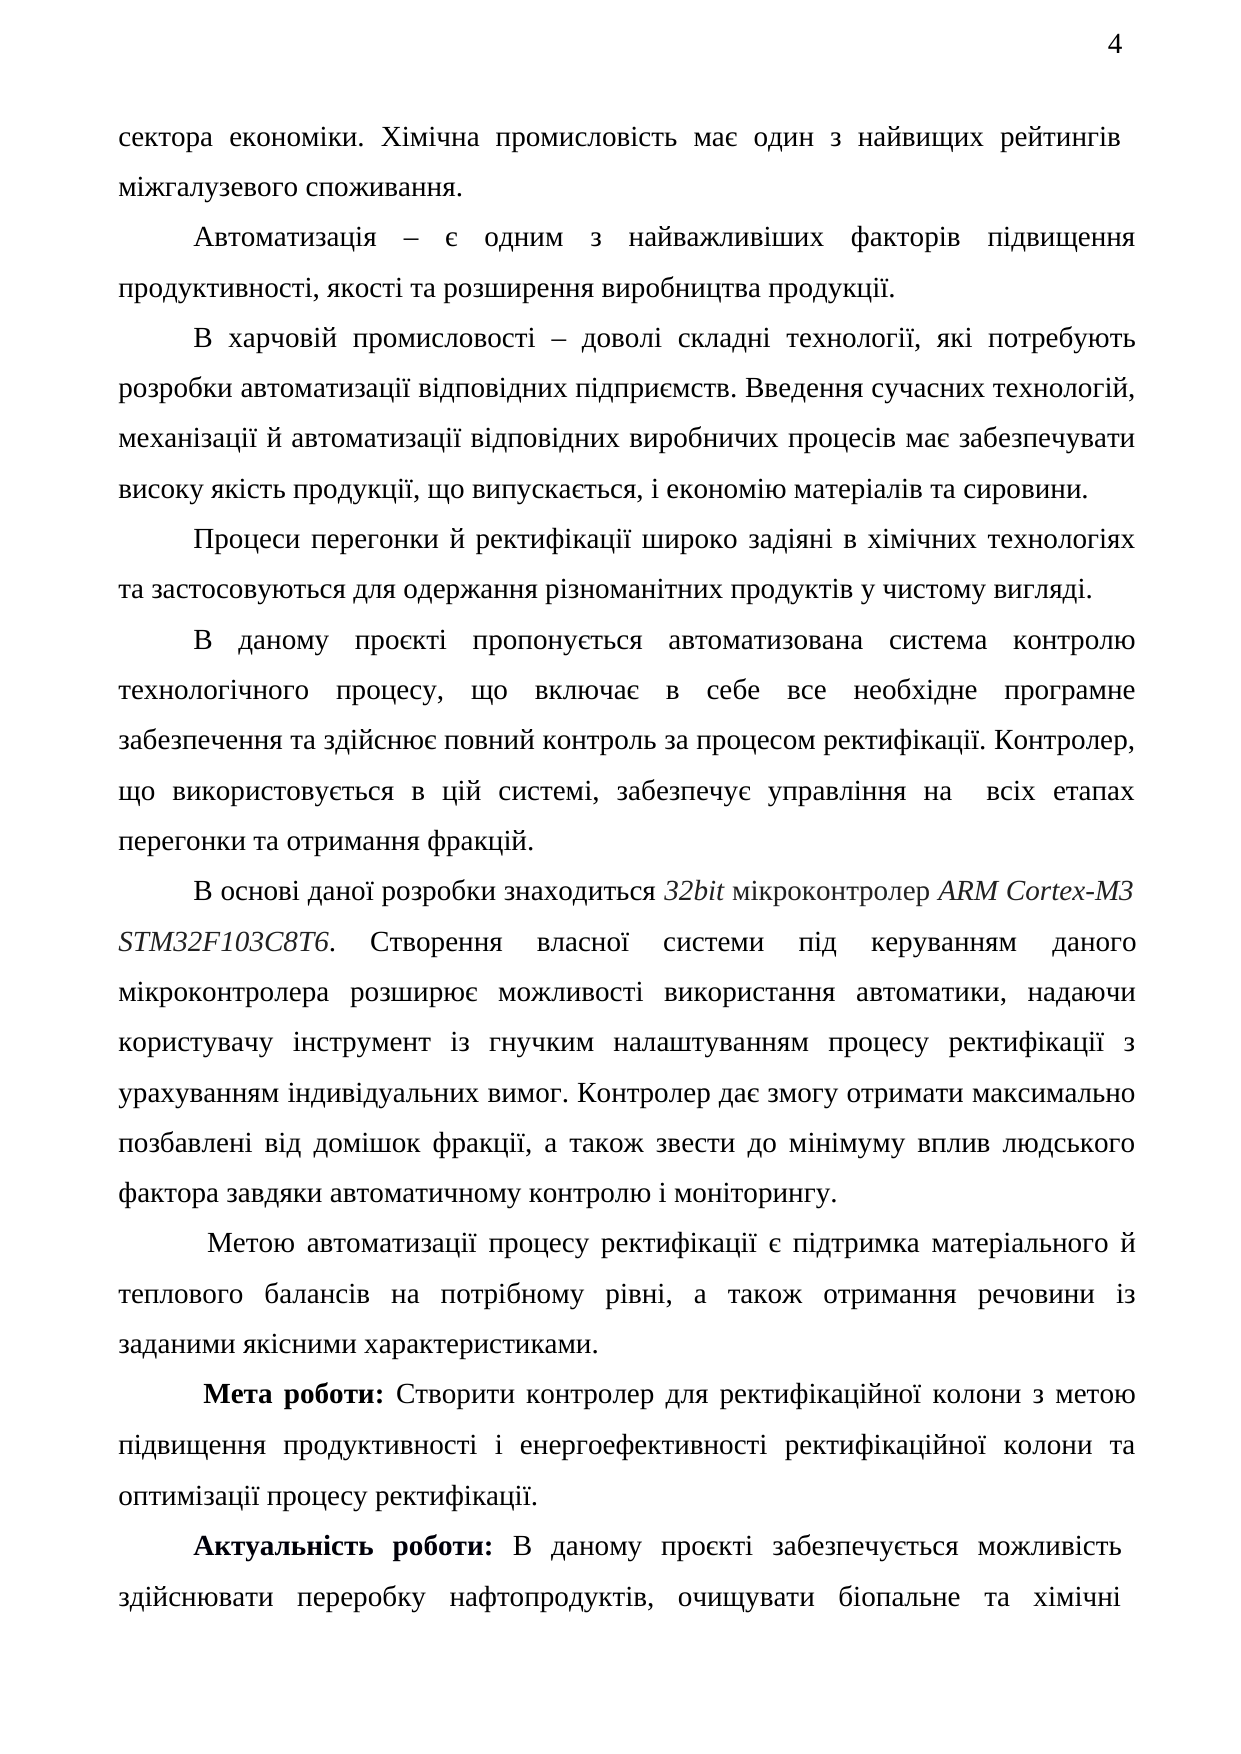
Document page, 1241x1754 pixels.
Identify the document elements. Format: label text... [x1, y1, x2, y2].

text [118, 1528, 1122, 1612]
text Метою автоматизації процесу ректифікації є підтримка матеріального й теплового балансів на потрібному рівні, а також отримання речовини із заданими якісними характеристиками. [118, 1226, 1137, 1360]
text В даному проєкті пропонується автоматизована система контролю технологічного процесу, що включає в себе все необхідне програмне забезпечення та здійснює повний контроль за процесом ректифікації. Контролер, що використовується в цій системі, забезпечує управління на всіх етапах перегонки та отримання фракцій. [118, 622, 1137, 857]
text Автоматизація – є одним з найважливіших факторів підвищення продуктивності, якості та розширення виробництва продукції. [118, 219, 1137, 303]
text Процеси перегонки й ректифікації широко задіяні в хімічних технологіях та застосовуються для одержання різноманітних продуктів у чистому вигляді. [118, 521, 1137, 605]
text В основі даної розробки знаходиться 32bit мікроконтролер ARM Cortex-M3 STM32F103C8T6. Створення власної системи під керуванням даного мікроконтролера розширює можливості використання автоматики, надаючи користувачу інструмент із гнучким налаштуванням процесу ректифікації з урахуванням індивідуальних вимог. Контролер дає змогу отримати максимально позбавлені від домішок фракції, а також звести до мінімуму вплив людського фактора завдяки автоматичному контролю і моніторингу. [118, 873, 1137, 1209]
text В харчовій промисловості – доволі складні технології, які потребують розробки автоматизації відповідних підприємств. Введення сучасних технологій, механізації й автоматизації відповідних виробничих процесів має забезпечувати високу якість продукції, що випускається, і економію матеріалів та сировини. [118, 320, 1137, 504]
text Мета роботи: Створити контролер для ректифікаційної колони з метою підвищення продуктивності і енергоефективності ректифікаційної колони та оптимізації процесу ректифікації. [118, 1377, 1137, 1511]
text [118, 119, 1122, 203]
